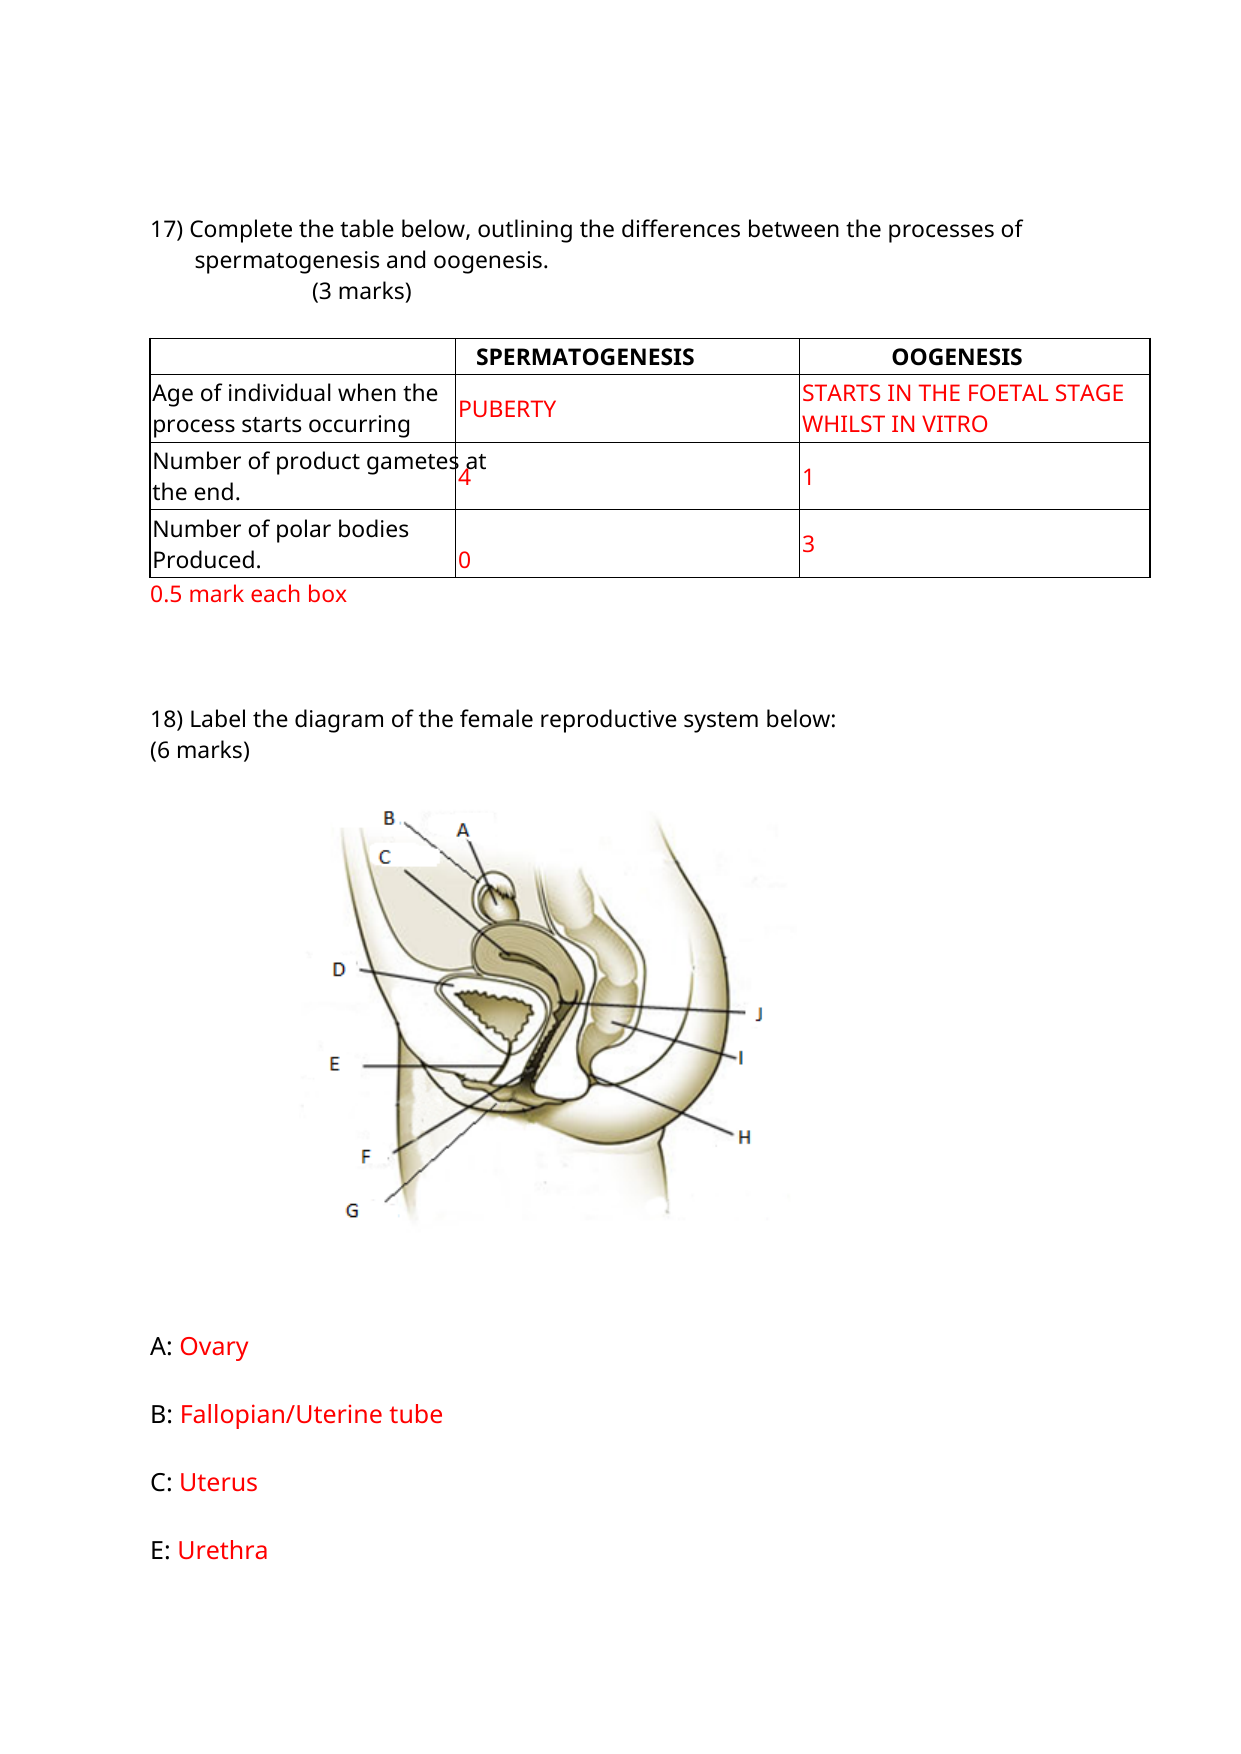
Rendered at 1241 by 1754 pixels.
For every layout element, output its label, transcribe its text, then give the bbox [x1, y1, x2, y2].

text 17) Complete the table below, outlining the differences between the processes of spermatogenesis and oogenesis. (3 marks) [150, 212, 1150, 306]
table_cell Number of product gametes at the end. [151, 443, 455, 509]
text C: Uterus [150, 1464, 1090, 1498]
table_cell STARTS IN THE FOETAL STAGE WHILST IN VITRO [800, 375, 1149, 442]
table_cell 1 [800, 443, 1149, 509]
table_cell Age of individual when the process starts occurring [151, 375, 455, 442]
text A: Ovary [150, 1328, 1090, 1362]
table_header [151, 339, 455, 374]
text 0.5 mark each box [150, 578, 1090, 609]
table_cell 0 [456, 510, 799, 577]
table_cell 4 [456, 443, 799, 509]
text B: Fallopian/Uterine tube [150, 1396, 1090, 1430]
picture [298, 805, 798, 1243]
table_cell PUBERTY [456, 375, 799, 442]
table_cell 3 [800, 510, 1149, 577]
table_header OOGENESIS [800, 339, 1149, 374]
table_cell Number of polar bodies Produced. [151, 510, 455, 577]
text 18) Label the diagram of the female reproductive system below: (6 marks) [150, 703, 1090, 766]
text E: Urethra [150, 1532, 1090, 1567]
table_header SPERMATOGENESIS [456, 339, 799, 374]
